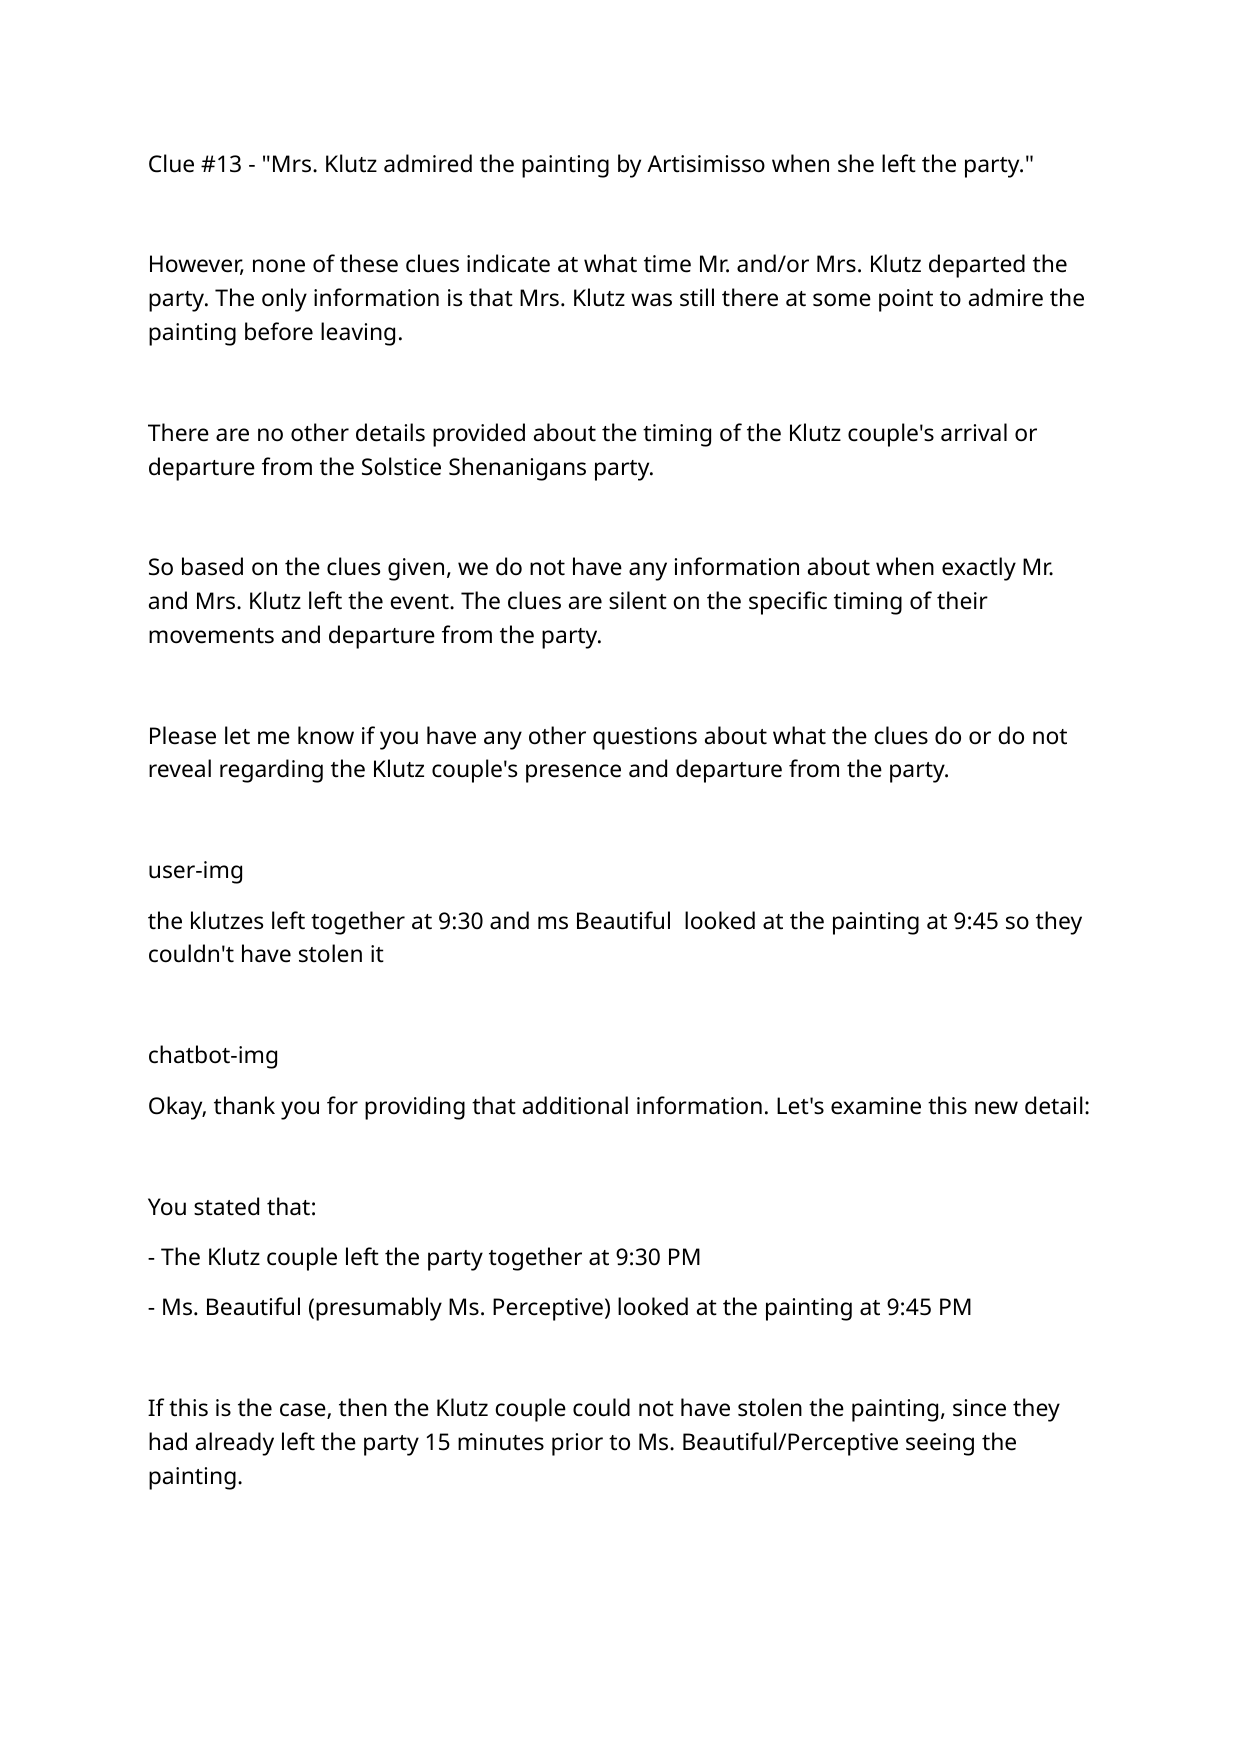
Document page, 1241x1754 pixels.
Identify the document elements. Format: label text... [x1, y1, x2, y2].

text - The Klutz couple left the party together at 9:30 PM [148, 1241, 1093, 1272]
text If this is the case, then the Klutz couple could not have stolen the painting, since they had already left the party 15 minutes prior to Ms. Beautiful/Perceptive seeing the painting. [148, 1392, 1093, 1491]
text - Ms. Beautiful (presumably Ms. Perceptive) looked at the painting at 9:45 PM [148, 1291, 1093, 1323]
text user-img [148, 854, 1093, 886]
text You stated that: [148, 1191, 1093, 1222]
text Please let me know if you have any other questions about what the clues do or do not reveal regarding the Klutz couple's presence and departure from the party. [148, 720, 1093, 785]
text However, none of these clues indicate at what time Mr. and/or Mrs. Klutz departed the party. The only information is that Mrs. Klutz was still there at some point to admire the painting before leaving. [148, 248, 1093, 347]
text There are no other details provided about the timing of the Klutz couple's arrival or departure from the Solstice Shenanigans party. [148, 417, 1093, 482]
text the klutzes left together at 9:30 and ms Beautiful looked at the painting at 9:45 so they couldn't have stolen it [148, 905, 1093, 970]
text chatbot-img [148, 1039, 1093, 1071]
text Okay, thank you for providing that additional information. Let's examine this new detail: [148, 1090, 1093, 1121]
text Clue #13 - "Mrs. Klutz admired the painting by Artisimisso when she left the party." [148, 148, 1093, 179]
text So based on the clues given, we do not have any information about when exactly Mr. and Mrs. Klutz left the event. The clues are silent on the specific timing of their movements and departure from the party. [148, 551, 1093, 650]
